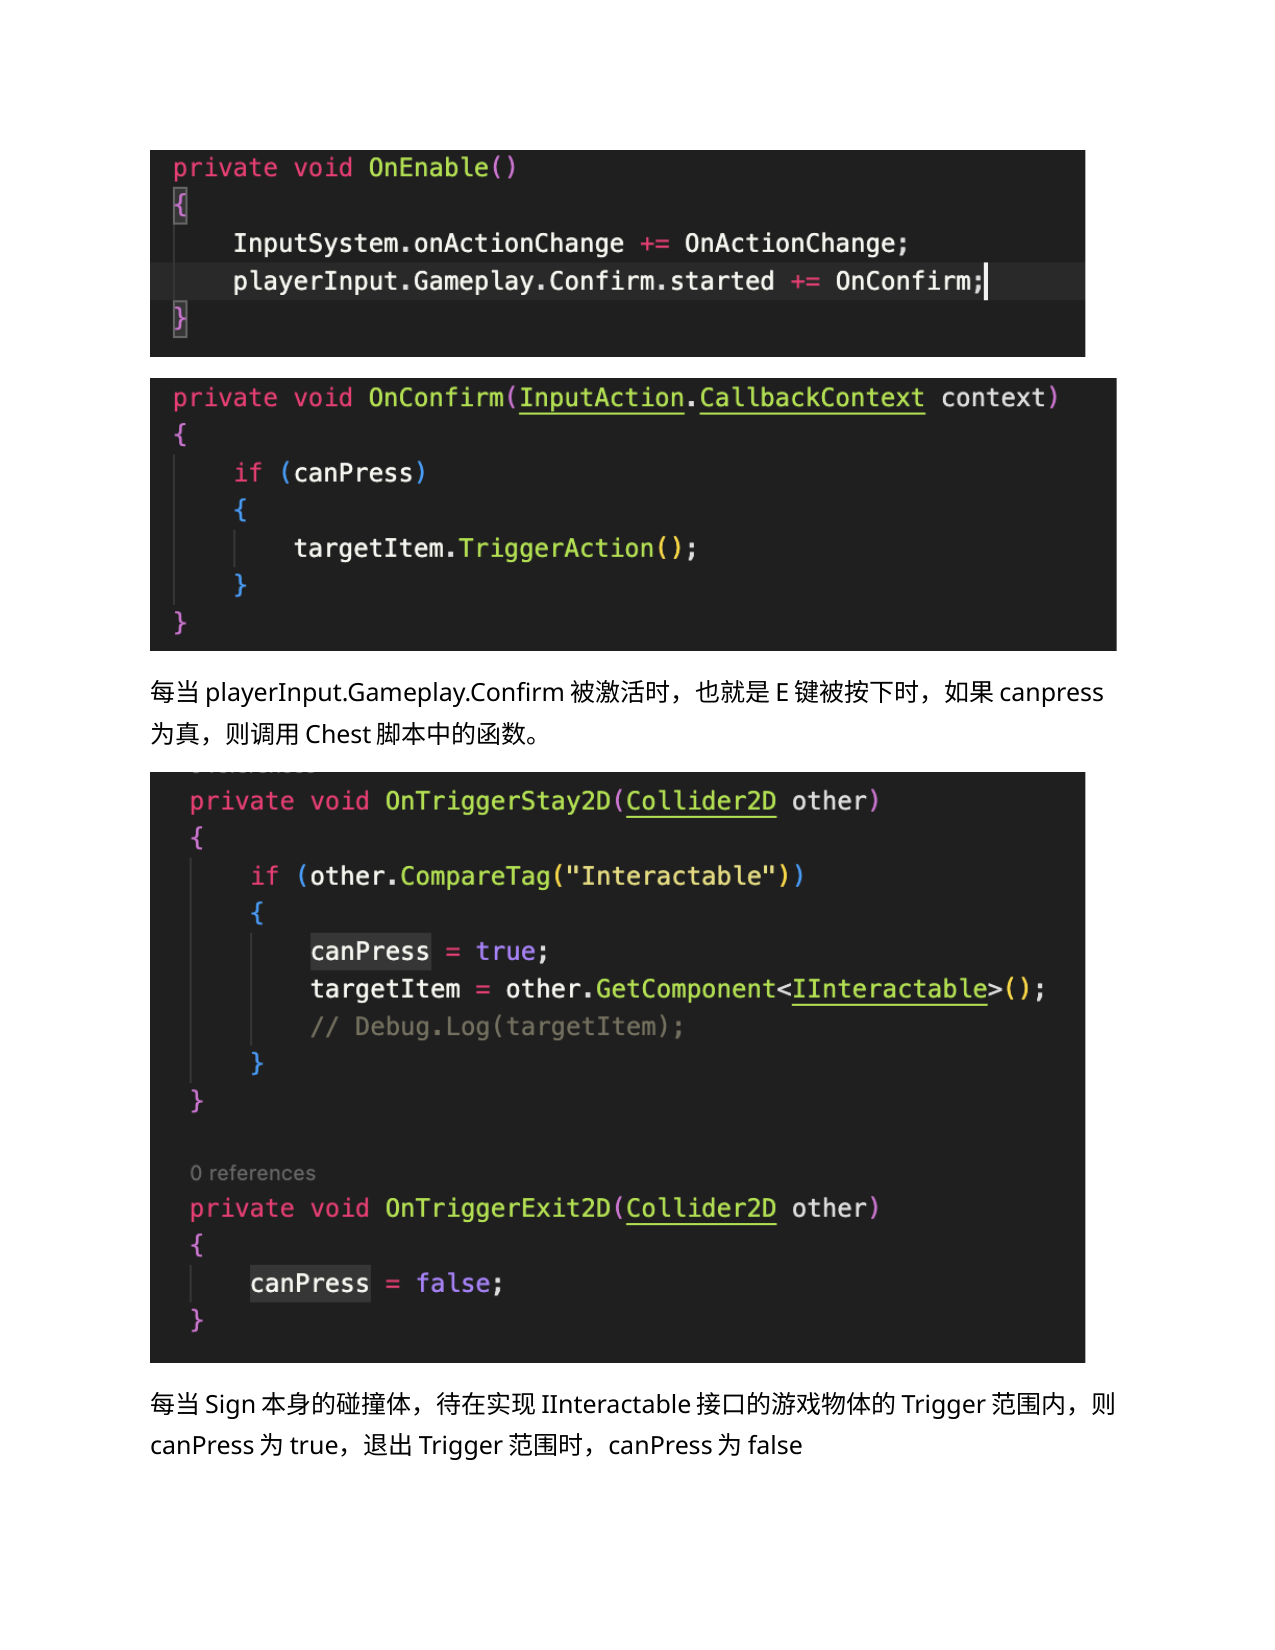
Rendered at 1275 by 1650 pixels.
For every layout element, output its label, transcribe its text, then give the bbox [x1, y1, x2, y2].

text 每当playerInput.Gameplay.Confirm被激活时，也就是E键被按下时，如果canpress为真，则调用Chest脚本中的函数。 [150, 673, 1125, 751]
picture [150, 378, 1117, 651]
text 每当Sign本身的碰撞体，待在实现IInteractable接口的游戏物体的Trigger范围内，则canPress为true，退出Trigger范围时，canPress为false [150, 1384, 1125, 1462]
picture [150, 150, 1086, 357]
picture [150, 772, 1086, 1363]
